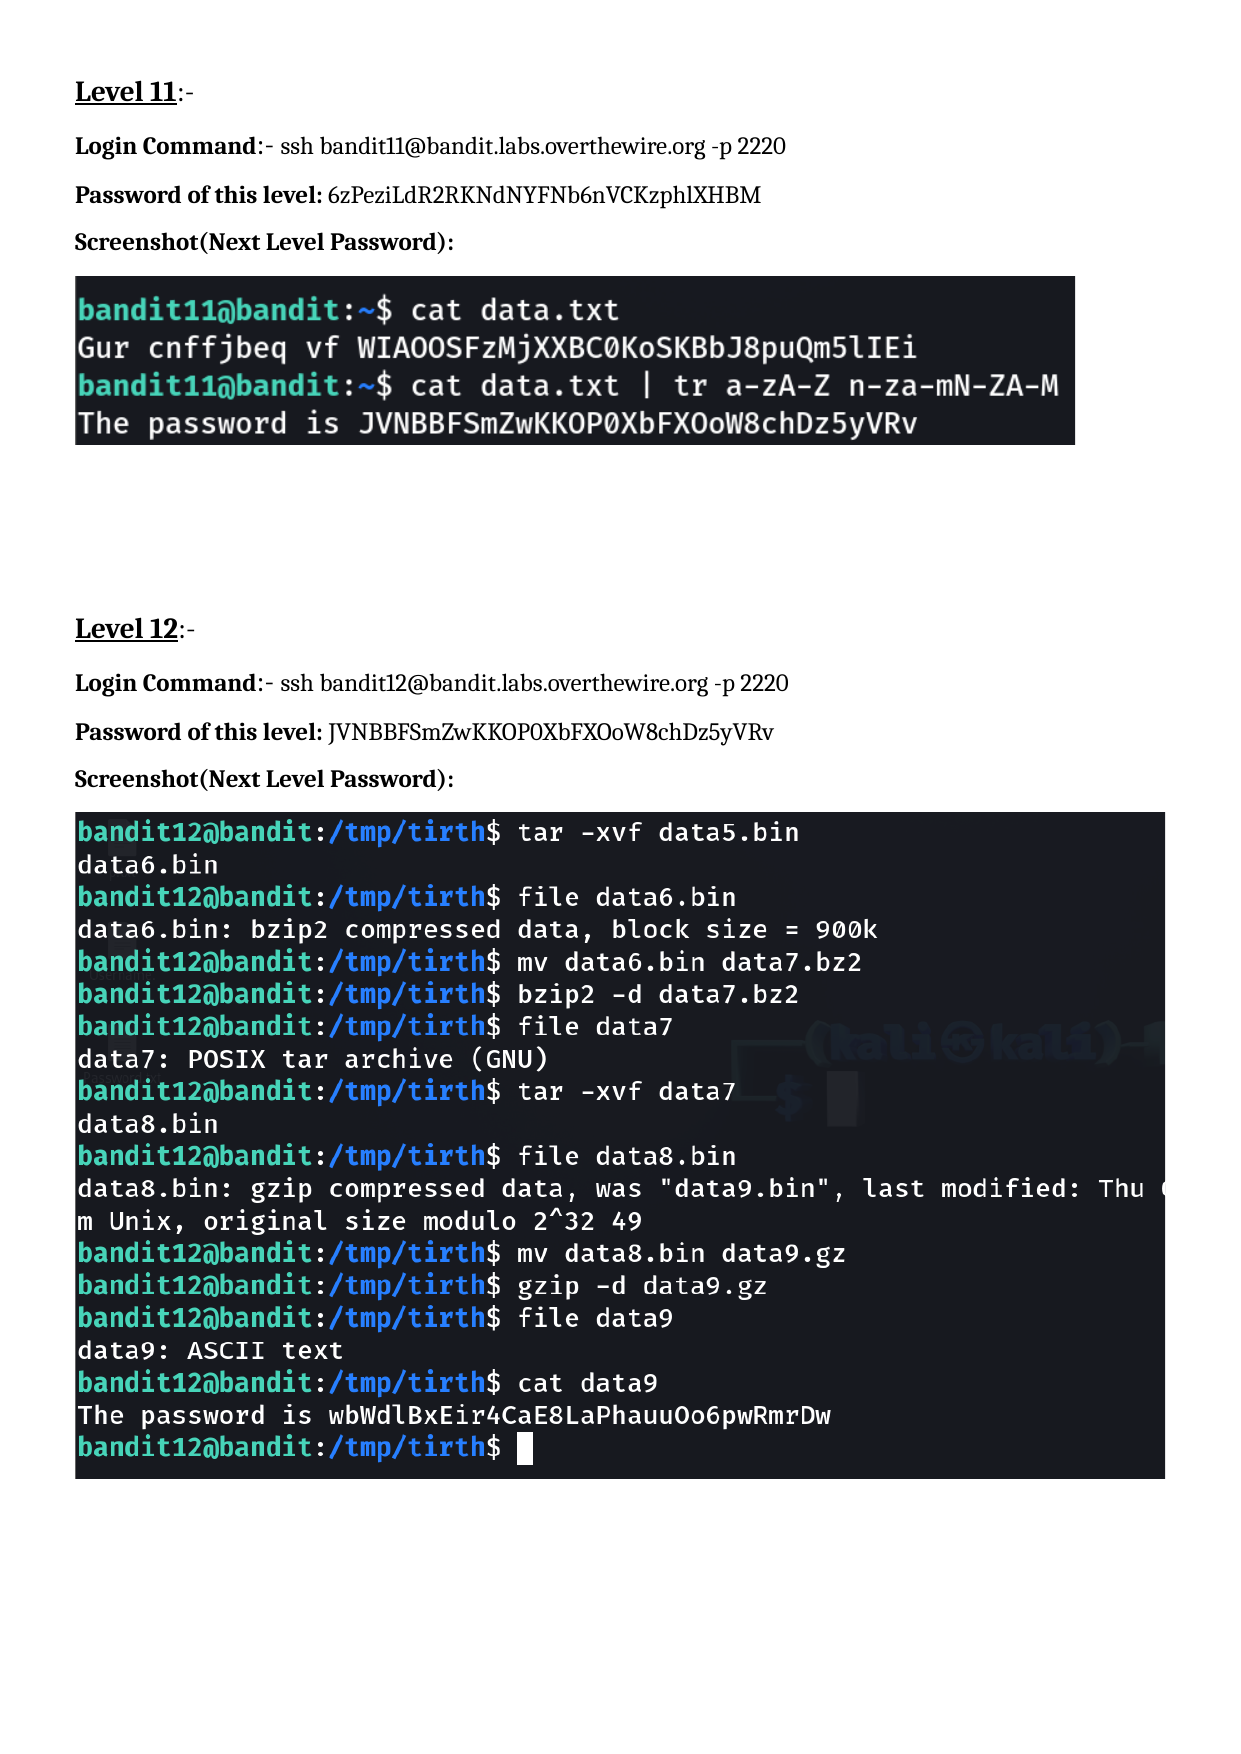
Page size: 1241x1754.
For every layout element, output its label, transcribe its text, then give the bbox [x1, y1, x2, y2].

text Screenshot(Next Level Password): [75, 228, 1165, 257]
text Level 11:- [75, 75, 1165, 108]
picture [75, 812, 1166, 1479]
picture [75, 276, 1075, 445]
text Password of this level: 6zPeziLdR2RKNdNYFNb6nVCKzphlXHBM [75, 181, 1165, 209]
text Login Command:- ssh bandit12@bandit.labs.overthewire.org -p 2220 [75, 665, 1165, 698]
text Screenshot(Next Level Password): [75, 765, 1165, 794]
text Password of this level: JVNBBFSmZwKKOP0XbFXOoW8chDz5yVRv [75, 717, 1165, 746]
text Login Command:- ssh bandit11@bandit.labs.overthewire.org -p 2220 [75, 128, 1165, 161]
text Level 12:- [75, 612, 1165, 645]
